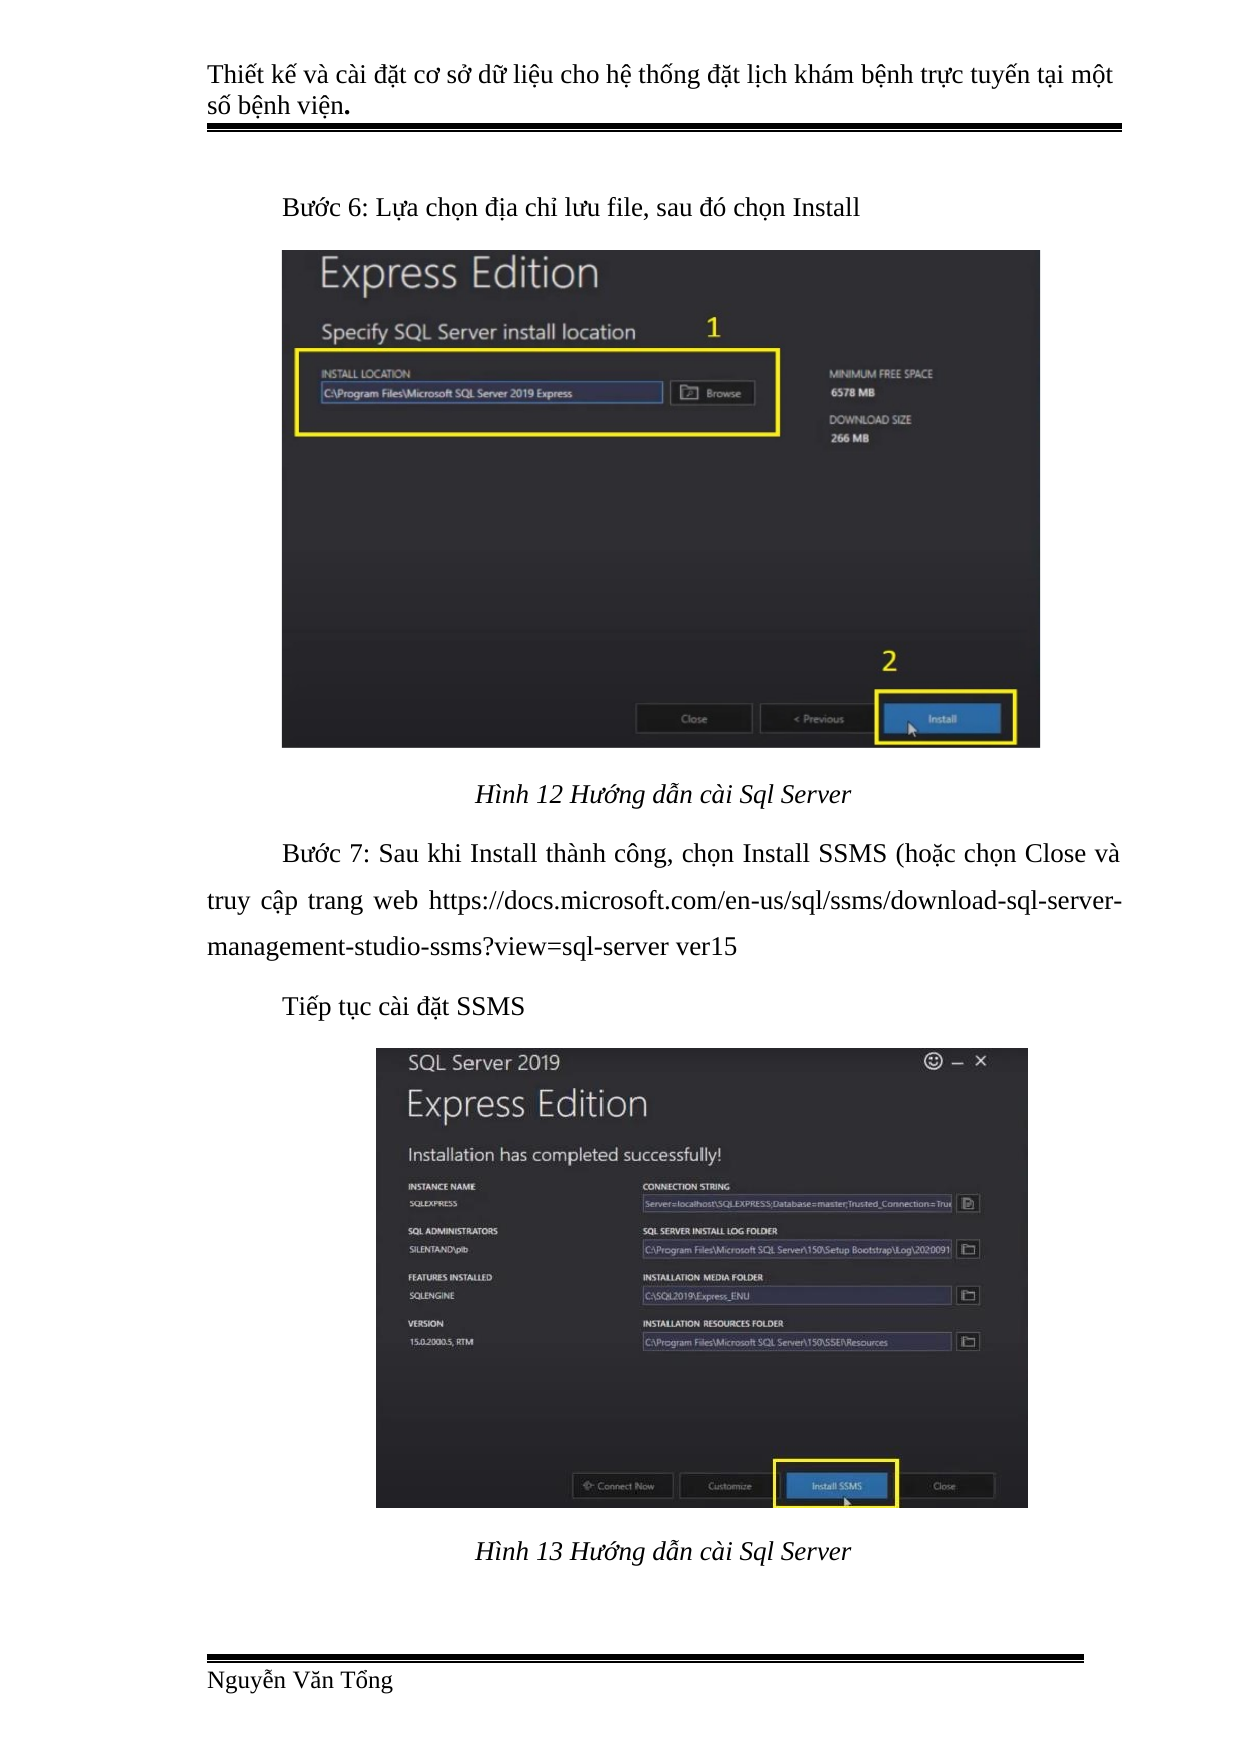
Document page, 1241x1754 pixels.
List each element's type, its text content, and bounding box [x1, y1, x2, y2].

picture [281, 250, 1041, 750]
text Bước 7: Sau khi Install thành công, chọn Install SSMS (hoặc chọn Close và truy cập trang web https://docs.microsoft.com/en-us/sql/ssms/download-sql-server-management-studio-ssms?view=sql-server ver15 [207, 837, 1122, 962]
picture [376, 1048, 1028, 1508]
text Hình 12 Hướng dẫn cài Sql Server [207, 778, 1122, 809]
text Hình 13 Hướng dẫn cài Sql Server [207, 1535, 1122, 1566]
text Bước 6: Lựa chọn địa chỉ lưu file, sau đó chọn Install [207, 191, 1122, 222]
text Tiếp tục cài đặt SSMS [207, 990, 1122, 1021]
